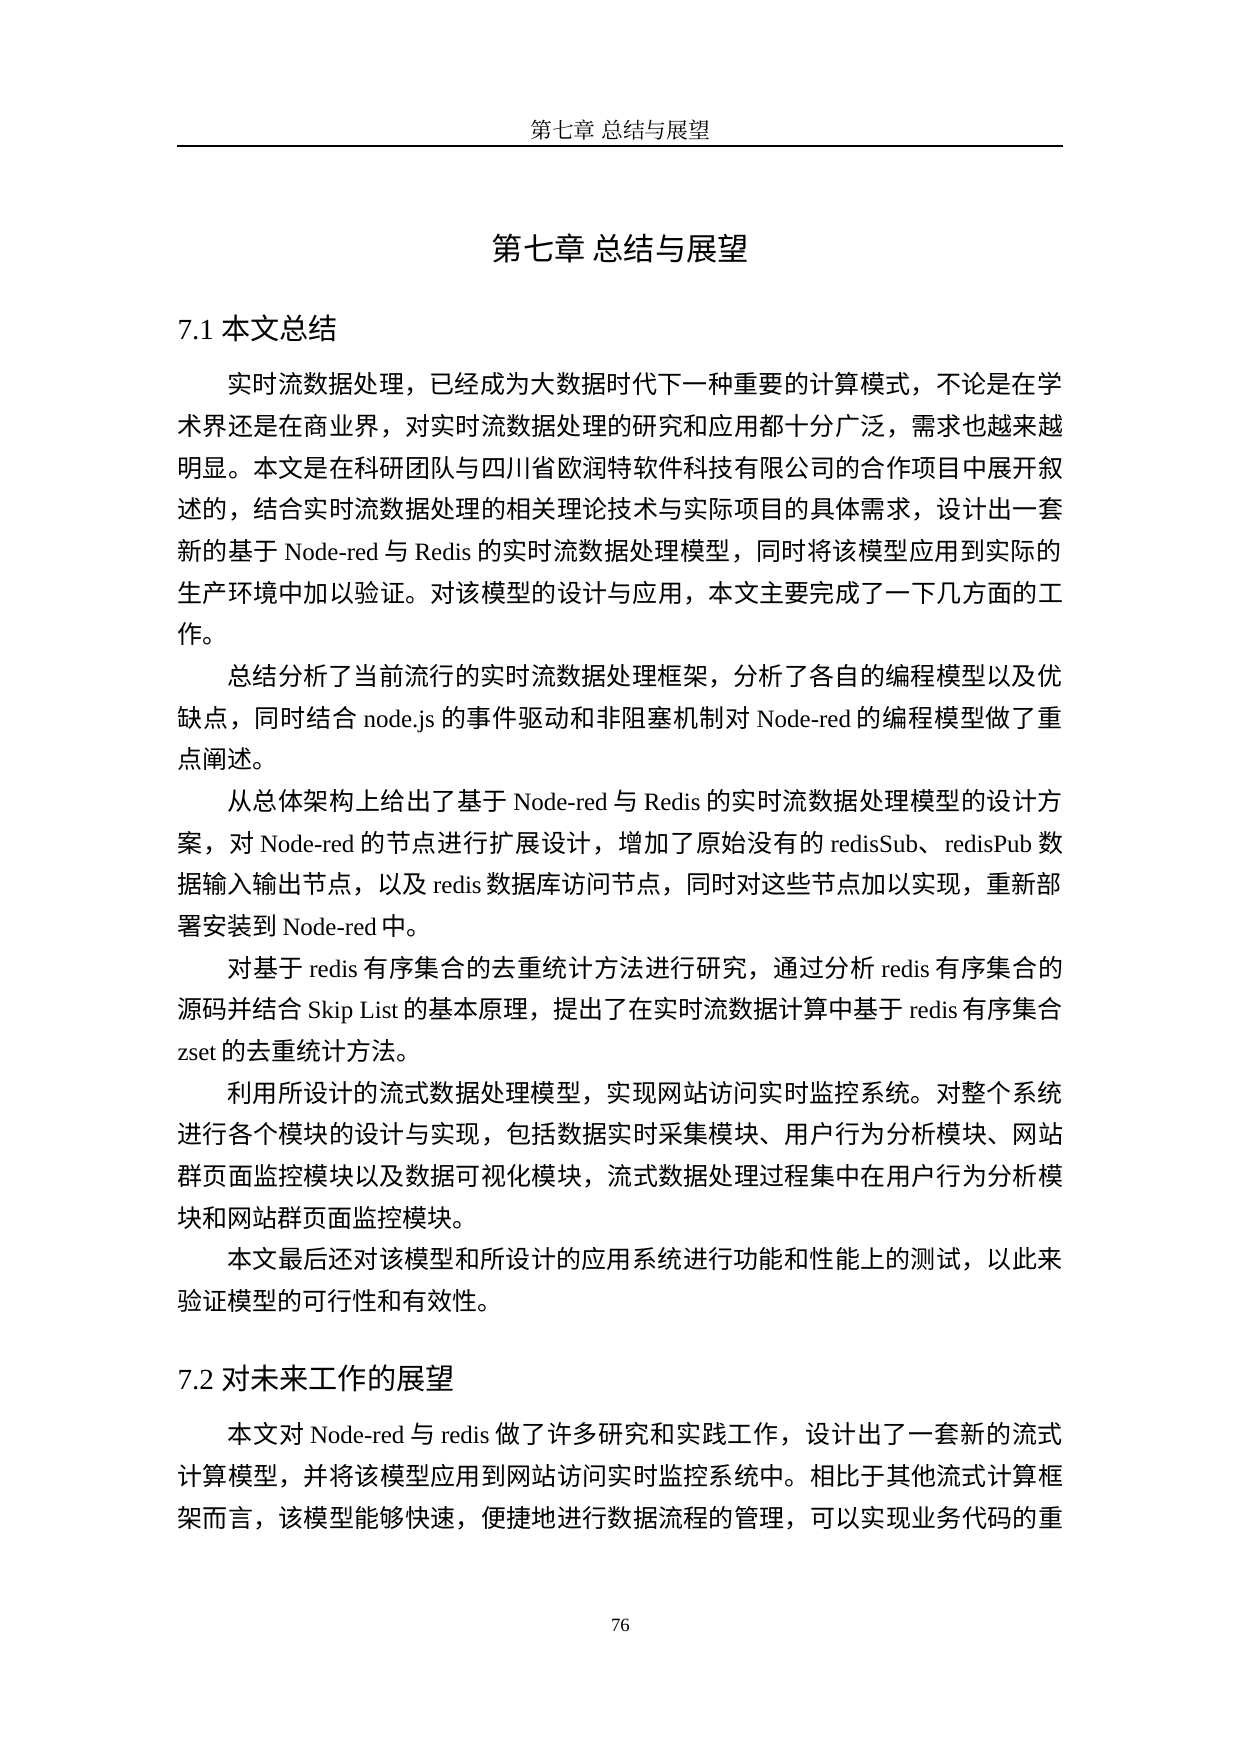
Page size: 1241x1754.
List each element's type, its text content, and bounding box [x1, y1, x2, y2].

text 7.1 本文总结 [177, 306, 1063, 348]
text 从总体架构上给出了基于Node-red与Redis的实时流数据处理模型的设计方案，对Node-red的节点进行扩展设计，增加了原始没有的redisSub、redisPub数据输入输出节点，以及redis数据库访问节点，同时对这些节点加以实现，重新部署安装到Node-red中。 [177, 777, 1063, 944]
text 7.2 对未来工作的展望 [177, 1356, 1063, 1398]
text 本文最后还对该模型和所设计的应用系统进行功能和性能上的测试，以此来验证模型的可行性和有效性。 [177, 1236, 1063, 1319]
text 利用所设计的流式数据处理模型，实现网站访问实时监控系统。对整个系统进行各个模块的设计与实现，包括数据实时采集模块、用户行为分析模块、网站群页面监控模块以及数据可视化模块，流式数据处理过程集中在用户行为分析模块和网站群页面监控模块。 [177, 1069, 1063, 1236]
text 第七章 总结与展望 [177, 227, 1063, 269]
text 实时流数据处理，已经成为大数据时代下一种重要的计算模式，不论是在学术界还是在商业界，对实时流数据处理的研究和应用都十分广泛，需求也越来越明显。本文是在科研团队与四川省欧润特软件科技有限公司的合作项目中展开叙述的，结合实时流数据处理的相关理论技术与实际项目的具体需求，设计出一套新的基于Node-red与Redis的实时流数据处理模型，同时将该模型应用到实际的生产环境中加以验证。对该模型的设计与应用，本文主要完成了一下几方面的工作。 [177, 361, 1063, 652]
text 对基于redis有序集合的去重统计方法进行研究，通过分析redis有序集合的源码并结合Skip List的基本原理，提出了在实时流数据计算中基于redis有序集合zset的去重统计方法。 [177, 944, 1063, 1069]
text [177, 1411, 1063, 1536]
text 总结分析了当前流行的实时流数据处理框架，分析了各自的编程模型以及优缺点，同时结合node.js的事件驱动和非阻塞机制对Node-red的编程模型做了重点阐述。 [177, 652, 1063, 777]
